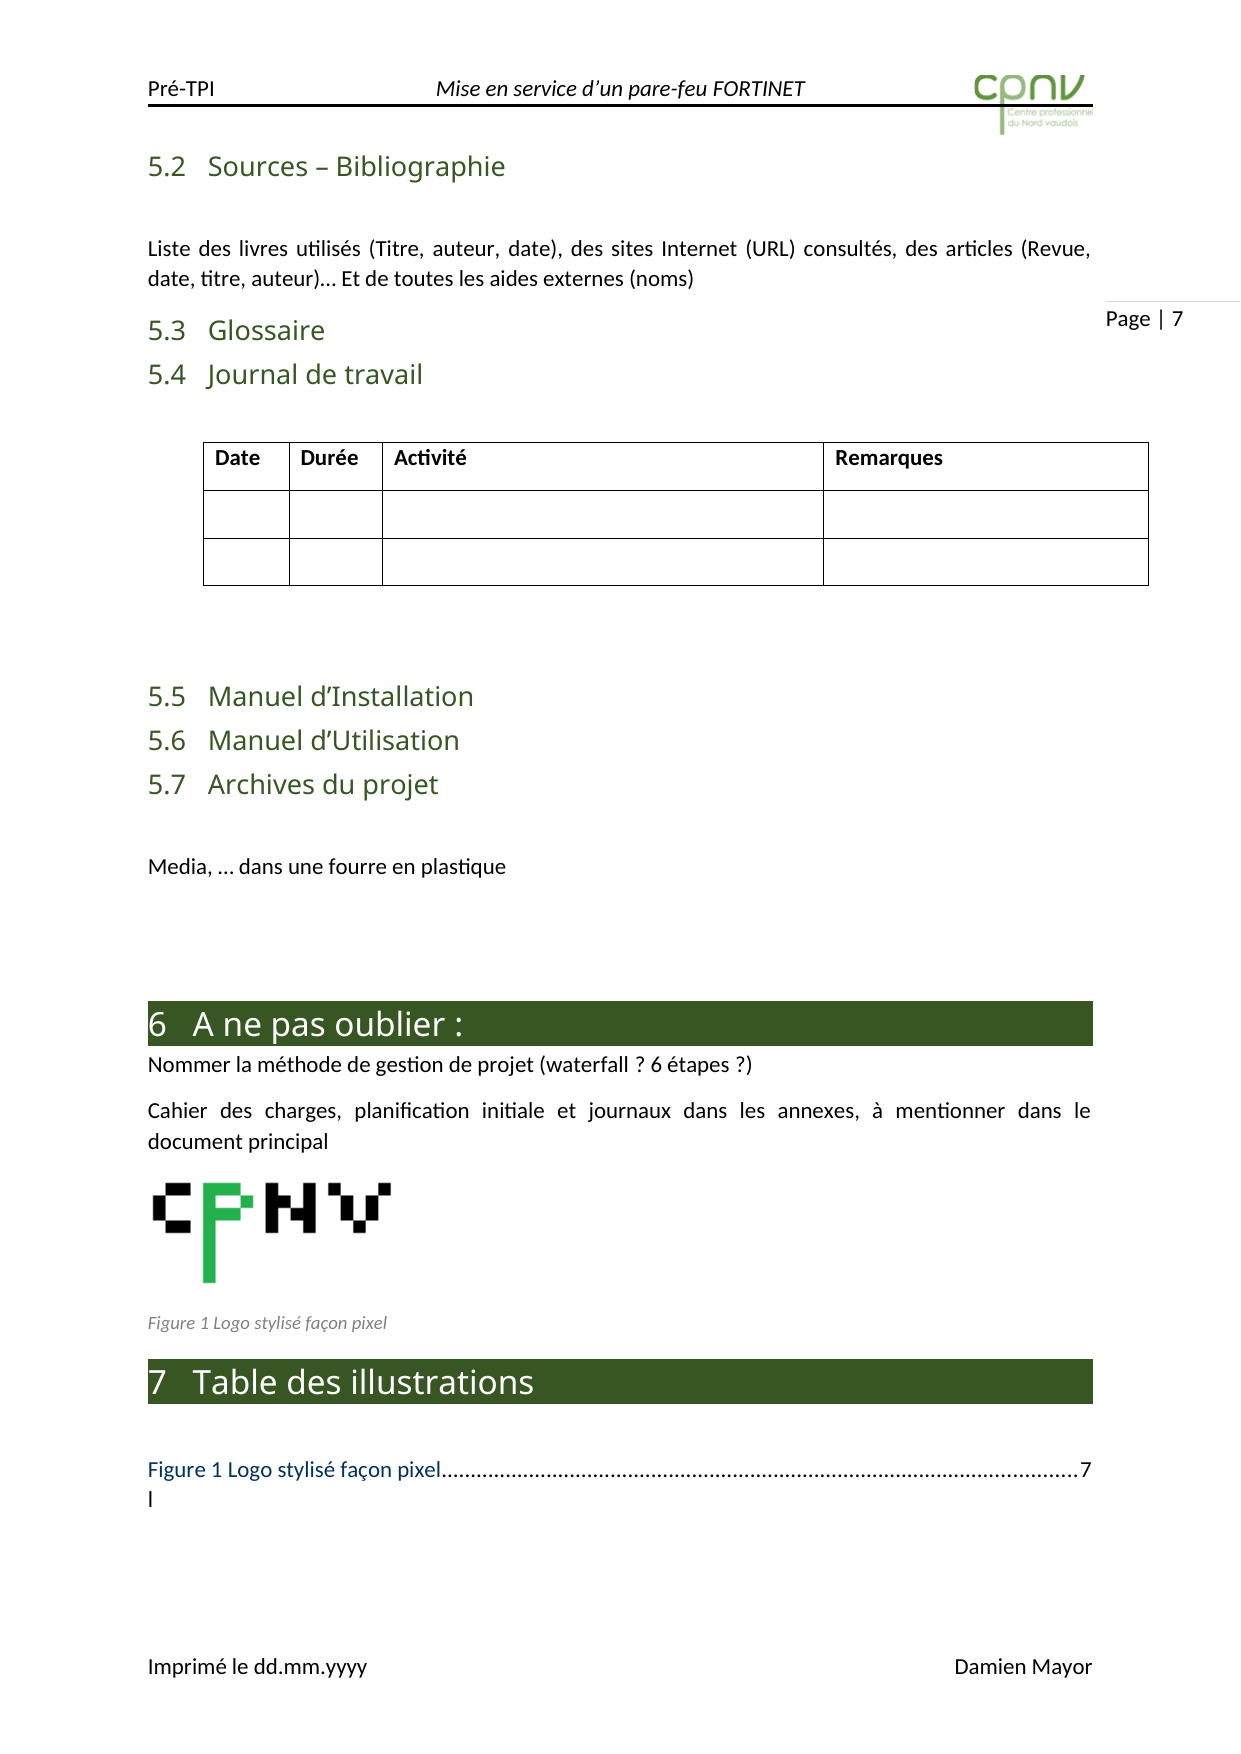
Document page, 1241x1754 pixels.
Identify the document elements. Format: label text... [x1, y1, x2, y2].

subtitle Journal de travail [148, 355, 1093, 392]
table_cell [290, 539, 382, 585]
text Liste des livres utilisés (Titre, auteur, date), des sites Internet (URL) consultés, des articles (Revue, date, titre, auteur)… Et de toutes les aides externes (noms) [148, 234, 1093, 292]
text l [148, 1485, 1093, 1513]
table_cell [383, 539, 823, 585]
subtitle Archives du projet [148, 765, 1093, 802]
table_cell [290, 491, 382, 538]
subtitle A ne pas oublier : [148, 1001, 1093, 1046]
subtitle Manuel d’Utilisation [148, 721, 1093, 758]
text Figure 1 Logo stylisé façon pixel [148, 1311, 1093, 1334]
text Cahier des charges, planification initiale et journaux dans les annexes, à mentionner dans le document principal [148, 1097, 1093, 1155]
subtitle Manuel d’Installation [148, 677, 1093, 714]
table_header Remarques [824, 443, 1148, 490]
table_header Activité [383, 443, 823, 490]
picture [147, 1173, 397, 1293]
subtitle Glossaire [148, 311, 1093, 348]
subtitle Table des illustrations [148, 1359, 1093, 1404]
subtitle Sources – Bibliographie [148, 148, 1093, 184]
table_cell [204, 539, 289, 585]
table_header Date [204, 443, 289, 490]
table_cell [824, 539, 1148, 585]
text Nommer la méthode de gestion de projet (waterfall ? 6 étapes ?) [148, 1050, 1093, 1078]
table_cell [383, 491, 823, 538]
table_cell [204, 491, 289, 538]
table_header Durée [290, 443, 382, 490]
table_cell [824, 491, 1148, 538]
text Figure 1 Logo stylisé façon pixel 7 [148, 1455, 1093, 1483]
text Media, … dans une fourre en plastique [148, 852, 1093, 880]
